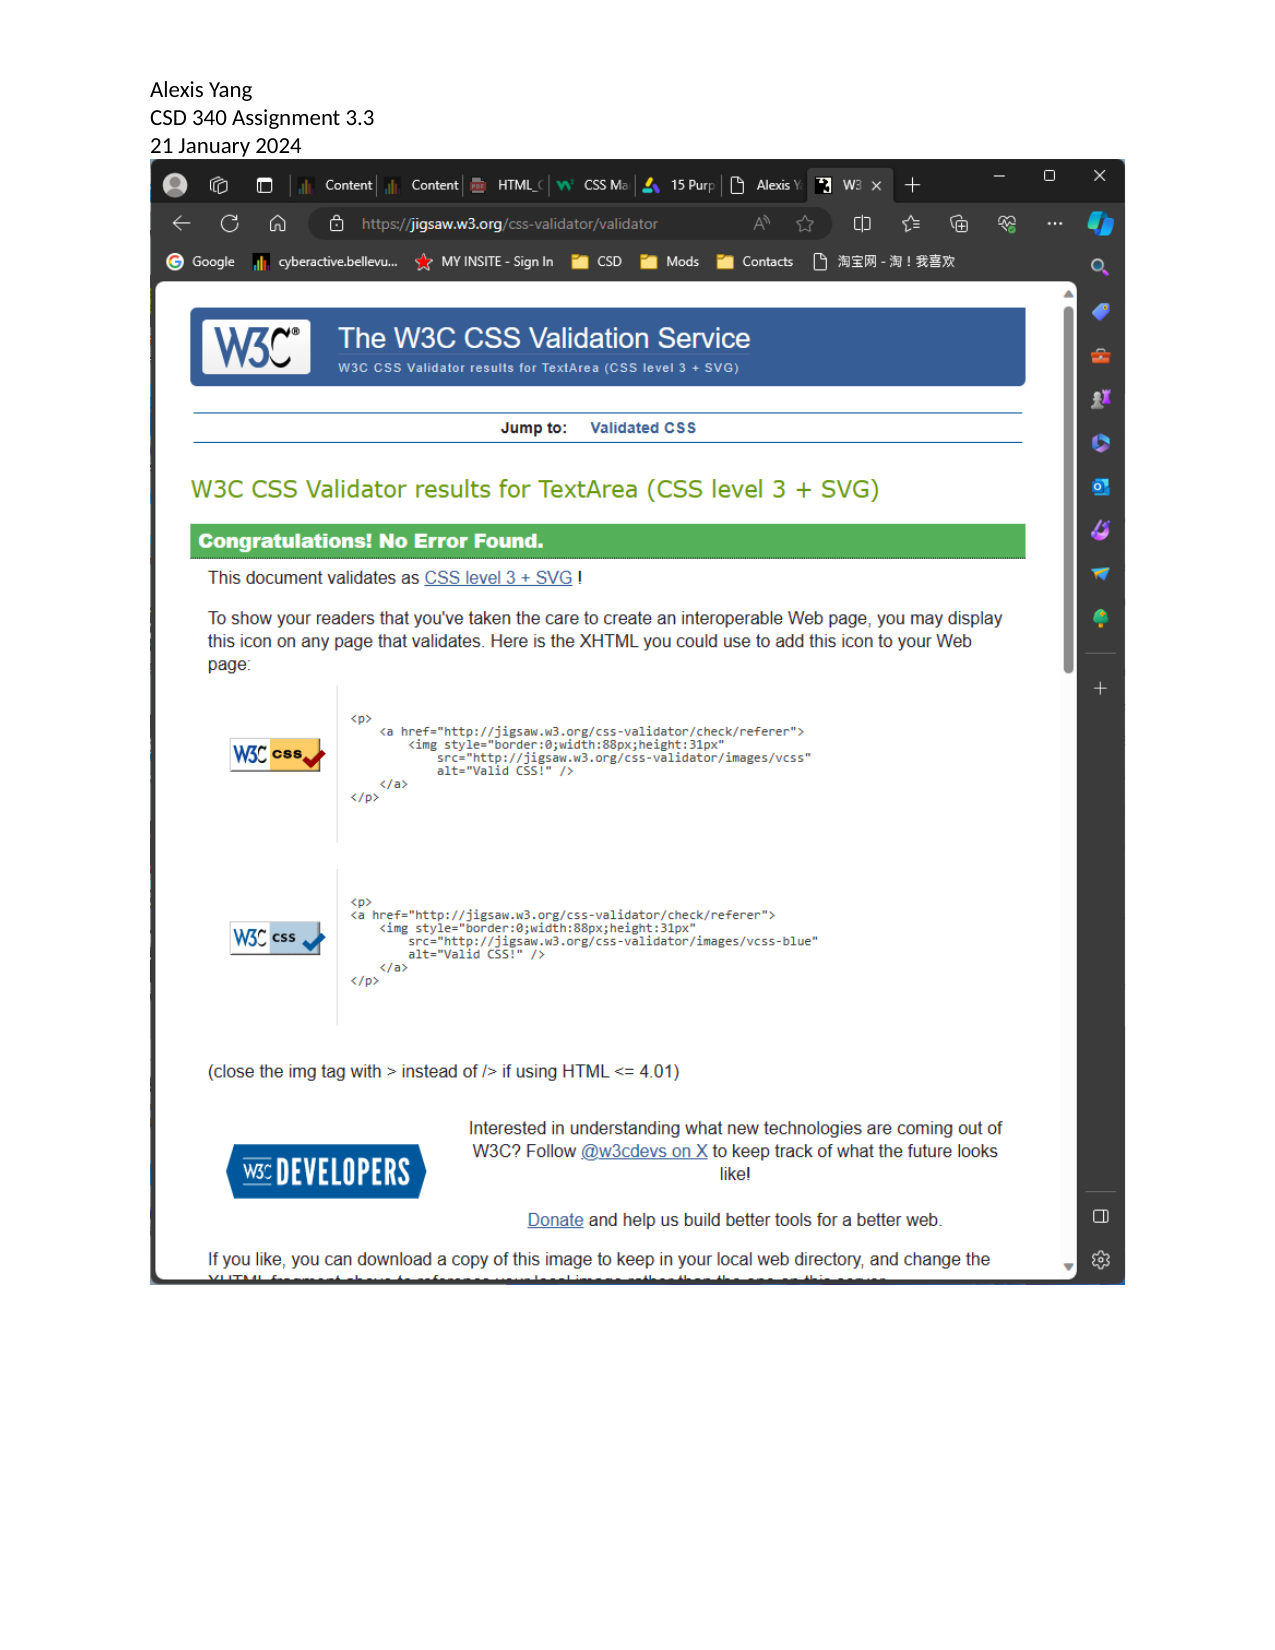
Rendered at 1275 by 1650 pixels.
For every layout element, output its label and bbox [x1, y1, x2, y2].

picture [150, 159, 1125, 1285]
